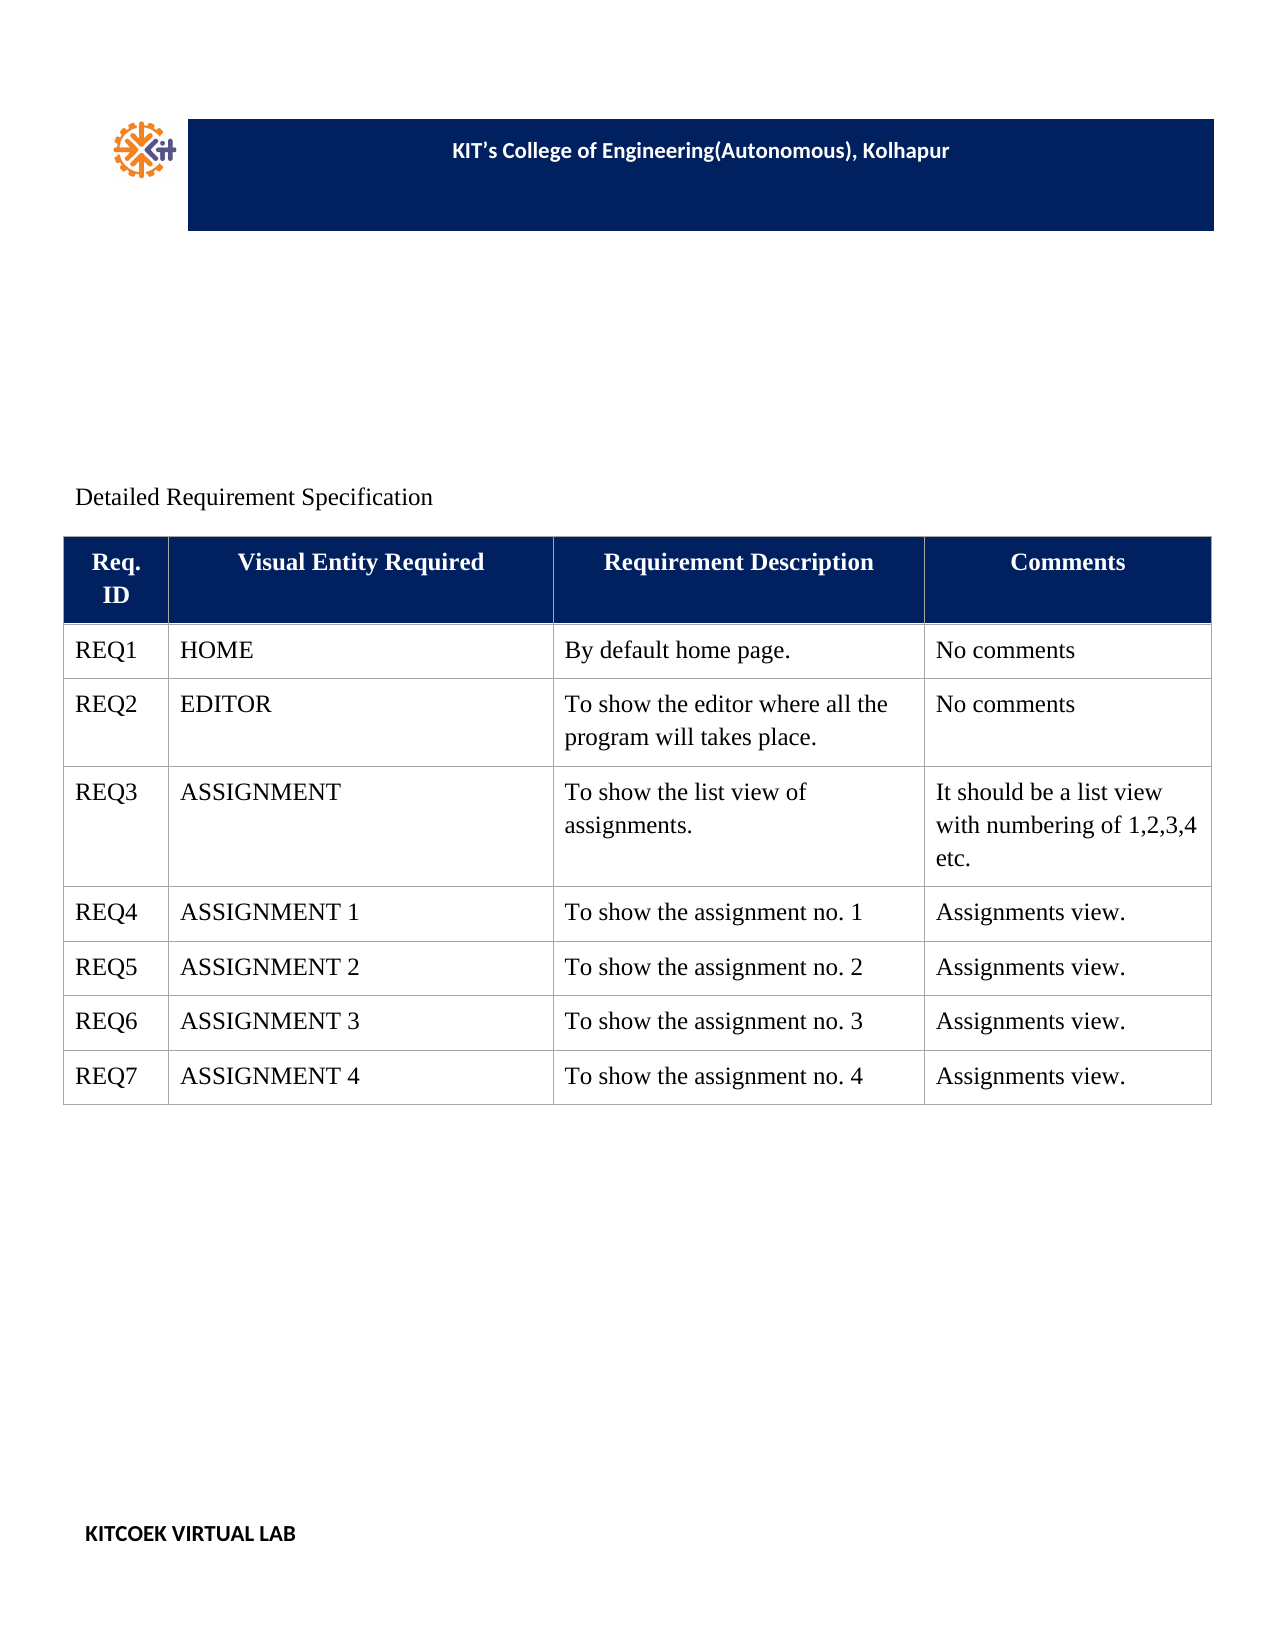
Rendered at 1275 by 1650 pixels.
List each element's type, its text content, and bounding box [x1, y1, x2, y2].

table_cell Assignments view. [925, 887, 1211, 941]
table_cell To show the assignment no. 3 [554, 996, 924, 1049]
table_cell HOME [169, 625, 553, 678]
table_cell EDITOR [169, 679, 553, 766]
table_cell ASSIGNMENT 1 [169, 887, 553, 941]
table_cell No comments [925, 625, 1211, 678]
table_cell To show the assignment no. 2 [554, 942, 924, 995]
table_header Comments [925, 537, 1211, 623]
table_cell Assignments view. [925, 996, 1211, 1049]
table_cell ASSIGNMENT 3 [169, 996, 553, 1049]
table_cell REQ7 [64, 1051, 168, 1104]
table_cell By default home page. [554, 625, 924, 678]
table_cell To show the assignment no. 1 [554, 887, 924, 941]
table_cell No comments [925, 679, 1211, 766]
table_cell REQ4 [64, 887, 168, 941]
picture [113, 119, 177, 182]
table_cell To show the list view of assignments. [554, 767, 924, 886]
table_cell REQ3 [64, 767, 168, 886]
table_cell ASSIGNMENT [169, 767, 553, 886]
table_cell REQ6 [64, 996, 168, 1049]
table_cell ASSIGNMENT 4 [169, 1051, 553, 1104]
table_cell Assignments view. [925, 1051, 1211, 1104]
table_header Req. ID [64, 537, 168, 623]
table_cell ASSIGNMENT 2 [169, 942, 553, 995]
table_cell To show the editor where all the program will takes place. [554, 679, 924, 766]
table_cell To show the assignment no. 4 [554, 1051, 924, 1104]
table_cell Assignments view. [925, 942, 1211, 995]
table_cell REQ1 [64, 625, 168, 678]
table_header Visual Entity Required [169, 537, 553, 623]
table_cell REQ5 [64, 942, 168, 995]
table_cell It should be a list view with numbering of 1,2,3,4 etc. [925, 767, 1211, 886]
table_header Requirement Description [554, 537, 924, 623]
text Detailed Requirement Specification [75, 482, 1200, 511]
table_cell REQ2 [64, 679, 168, 766]
